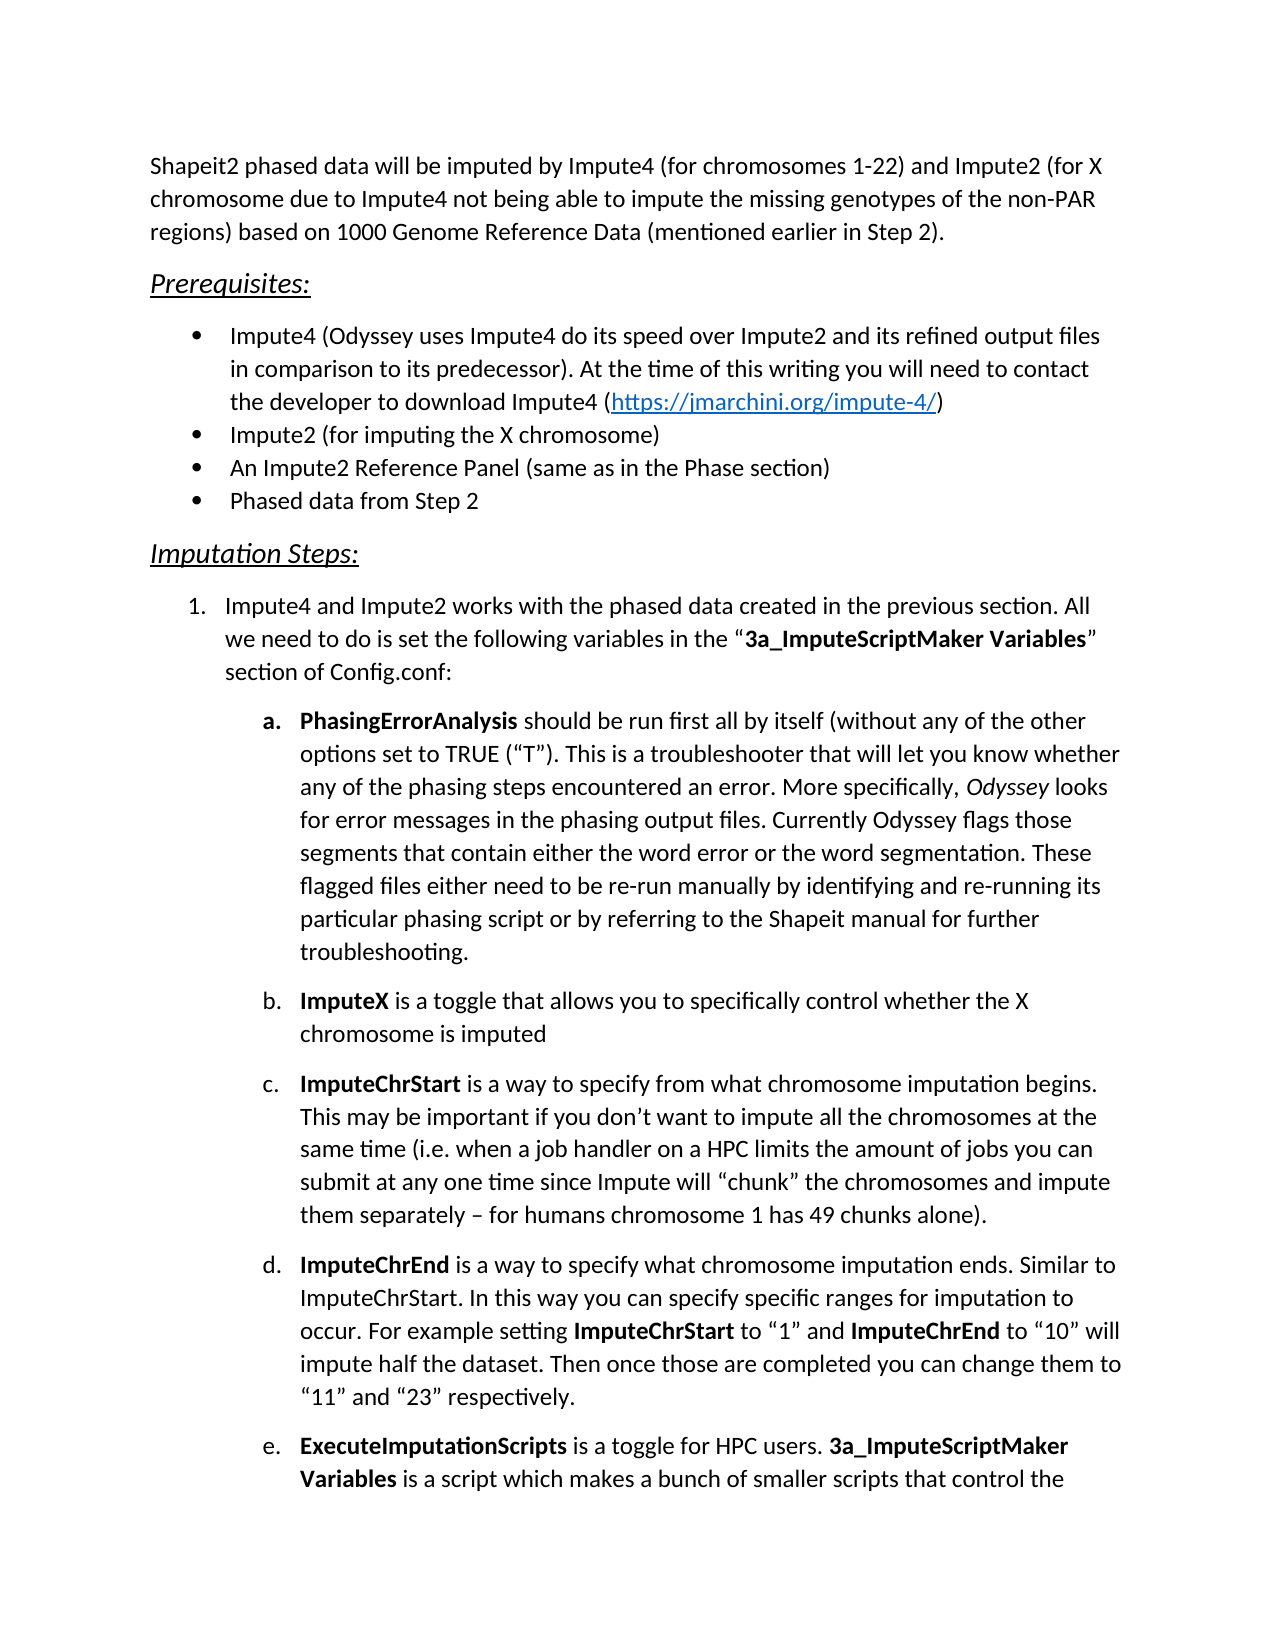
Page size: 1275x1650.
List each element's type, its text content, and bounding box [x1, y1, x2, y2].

list Impute4 and Impute2 works with the phased data created in the previous section. All we need to do is set the following variables in the “3a_ImputeScriptMaker Variables” section of Config.conf: [187, 590, 1125, 686]
subtitle Prerequisites: [150, 265, 1125, 301]
subtitle Imputation Steps: [150, 535, 1125, 570]
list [262, 1430, 1125, 1494]
list Phased data from Step 2 [192, 485, 1125, 516]
list Impute2 (for imputing the X chromosome) [192, 419, 1125, 450]
list An Impute2 Reference Panel (same as in the Phase section) [192, 452, 1125, 483]
list Impute4 (Odyssey uses Impute4 do its speed over Impute2 and its refined output files in comparison to its predecessor). At the time of this writing you will need to contact the developer to download Impute4 (https://jmarchini.org/impute-4/) [192, 321, 1125, 417]
list ImputeChrEnd is a way to specify what chromosome imputation ends. Similar to ImputeChrStart. In this way you can specify specific ranges for imputation to occur. For example setting ImputeChrStart to “1” and ImputeChrEnd to “10” will impute half the dataset. Then once those are completed you can change them to “11” and “23” respectively. [262, 1249, 1125, 1411]
text Shapeit2 phased data will be imputed by Impute4 (for chromosomes 1-22) and Impute2 (for X chromosome due to Impute4 not being able to impute the missing genotypes of the non-PAR regions) based on 1000 Genome Reference Data (mentioned earlier in Step 2). [150, 150, 1125, 246]
list ImputeChrStart is a way to specify from what chromosome imputation begins. This may be important if you don’t want to impute all the chromosomes at the same time (i.e. when a job handler on a HPC limits the amount of jobs you can submit at any one time since Impute will “chunk” the chromosomes and impute them separately – for humans chromosome 1 has 49 chunks alone). [262, 1068, 1125, 1230]
list PhasingErrorAnalysis should be run first all by itself (without any of the other options set to TRUE (“T”). This is a troubleshooter that will let you know whether any of the phasing steps encountered an error. More specifically, Odyssey looks for error messages in the phasing output files. Currently Odyssey flags those segments that contain either the word error or the word segmentation. These flagged files either need to be re-run manually by identifying and re-running its particular phasing script or by referring to the Shapeit manual for further troubleshooting. [262, 705, 1125, 966]
list ImputeX is a toggle that allows you to specifically control whether the X chromosome is imputed [262, 985, 1125, 1049]
